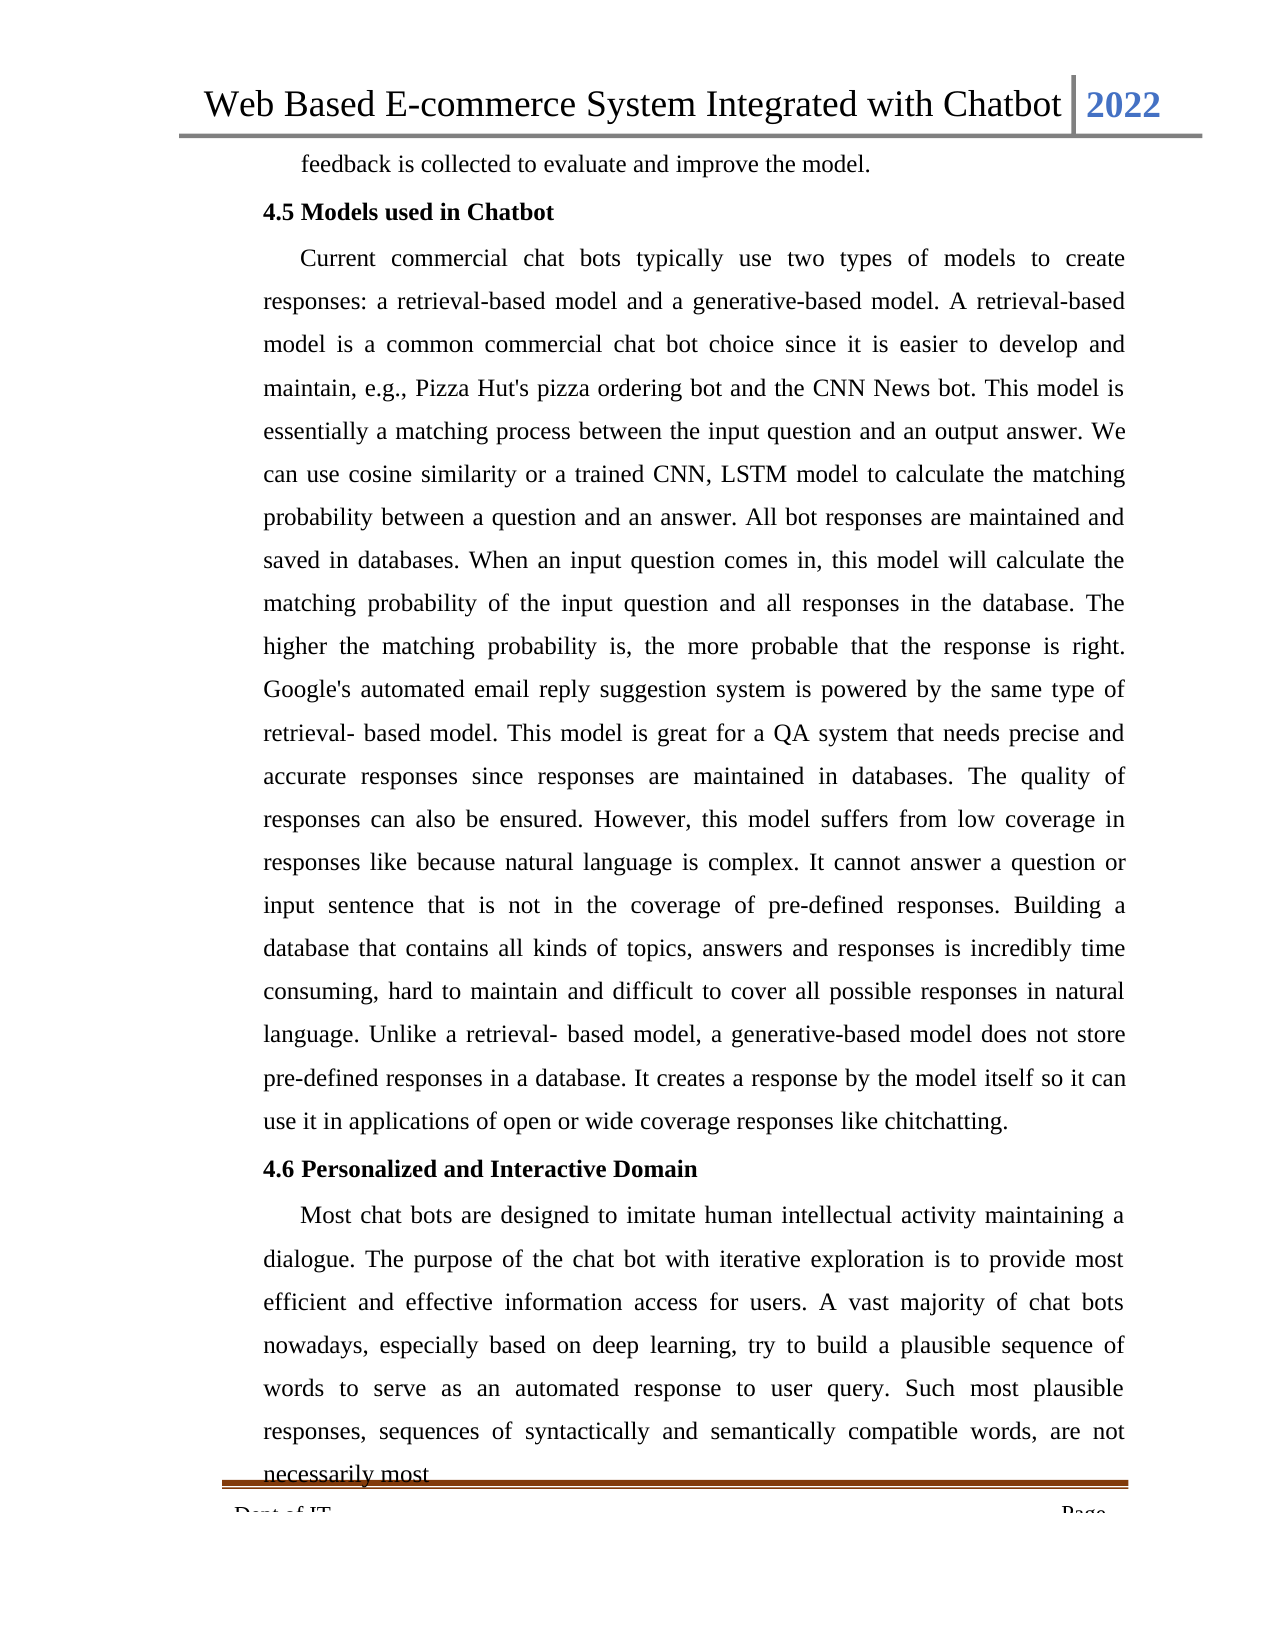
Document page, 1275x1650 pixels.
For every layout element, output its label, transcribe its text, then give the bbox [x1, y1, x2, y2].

text Current commercial chat bots typically use two types of models to create responses: a retrieval-based model and a generative-based model. A retrieval-based model is a common commercial chat bot choice since it is easier to develop and maintain, e.g., Pizza Hut's pizza ordering bot and the CNN News bot. This model is essentially a matching process between the input question and an output answer. We can use cosine similarity or a trained CNN, LSTM model to calculate the matching probability between a question and an answer. All bot responses are maintained and saved in databases. When an input question comes in, this model will calculate the matching probability of the input question and all responses in the database. The higher the matching probability is, the more probable that the response is right. Google's automated email reply suggestion system is powered by the same type of retrieval- based model. This model is great for a QA system that needs precise and accurate responses since responses are maintained in databases. The quality of responses can also be ensured. However, this model suffers from low coverage in responses like because natural language is complex. It cannot answer a question or input sentence that is not in the coverage of pre-defined responses. Building a database that contains all kinds of topics, answers and responses is incredibly time consuming, hard to maintain and difficult to cover all possible responses in natural language. Unlike a retrieval- based model, a generative-based model does not store pre-defined responses in a database. It creates a response by the model itself so it can use it in applications of open or wide coverage responses like chitchatting. [263, 243, 1126, 1134]
text feedback is collected to evaluate and improve the model. [301, 149, 1198, 178]
subtitle Models used in Chatbot [263, 197, 1198, 226]
subtitle Personalized and Interactive Domain [263, 1154, 1198, 1183]
text Most chat bots are designed to imitate human intellectual activity maintaining a dialogue. The purpose of the chat bot with iterative exploration is to provide most efficient and effective information access for users. A vast majority of chat bots nowadays, especially based on deep learning, try to build a plausible sequence of words to serve as an automated response to user query. Such most plausible responses, sequences of syntactically and semantically compatible words, are not necessarily most [263, 1201, 1125, 1488]
